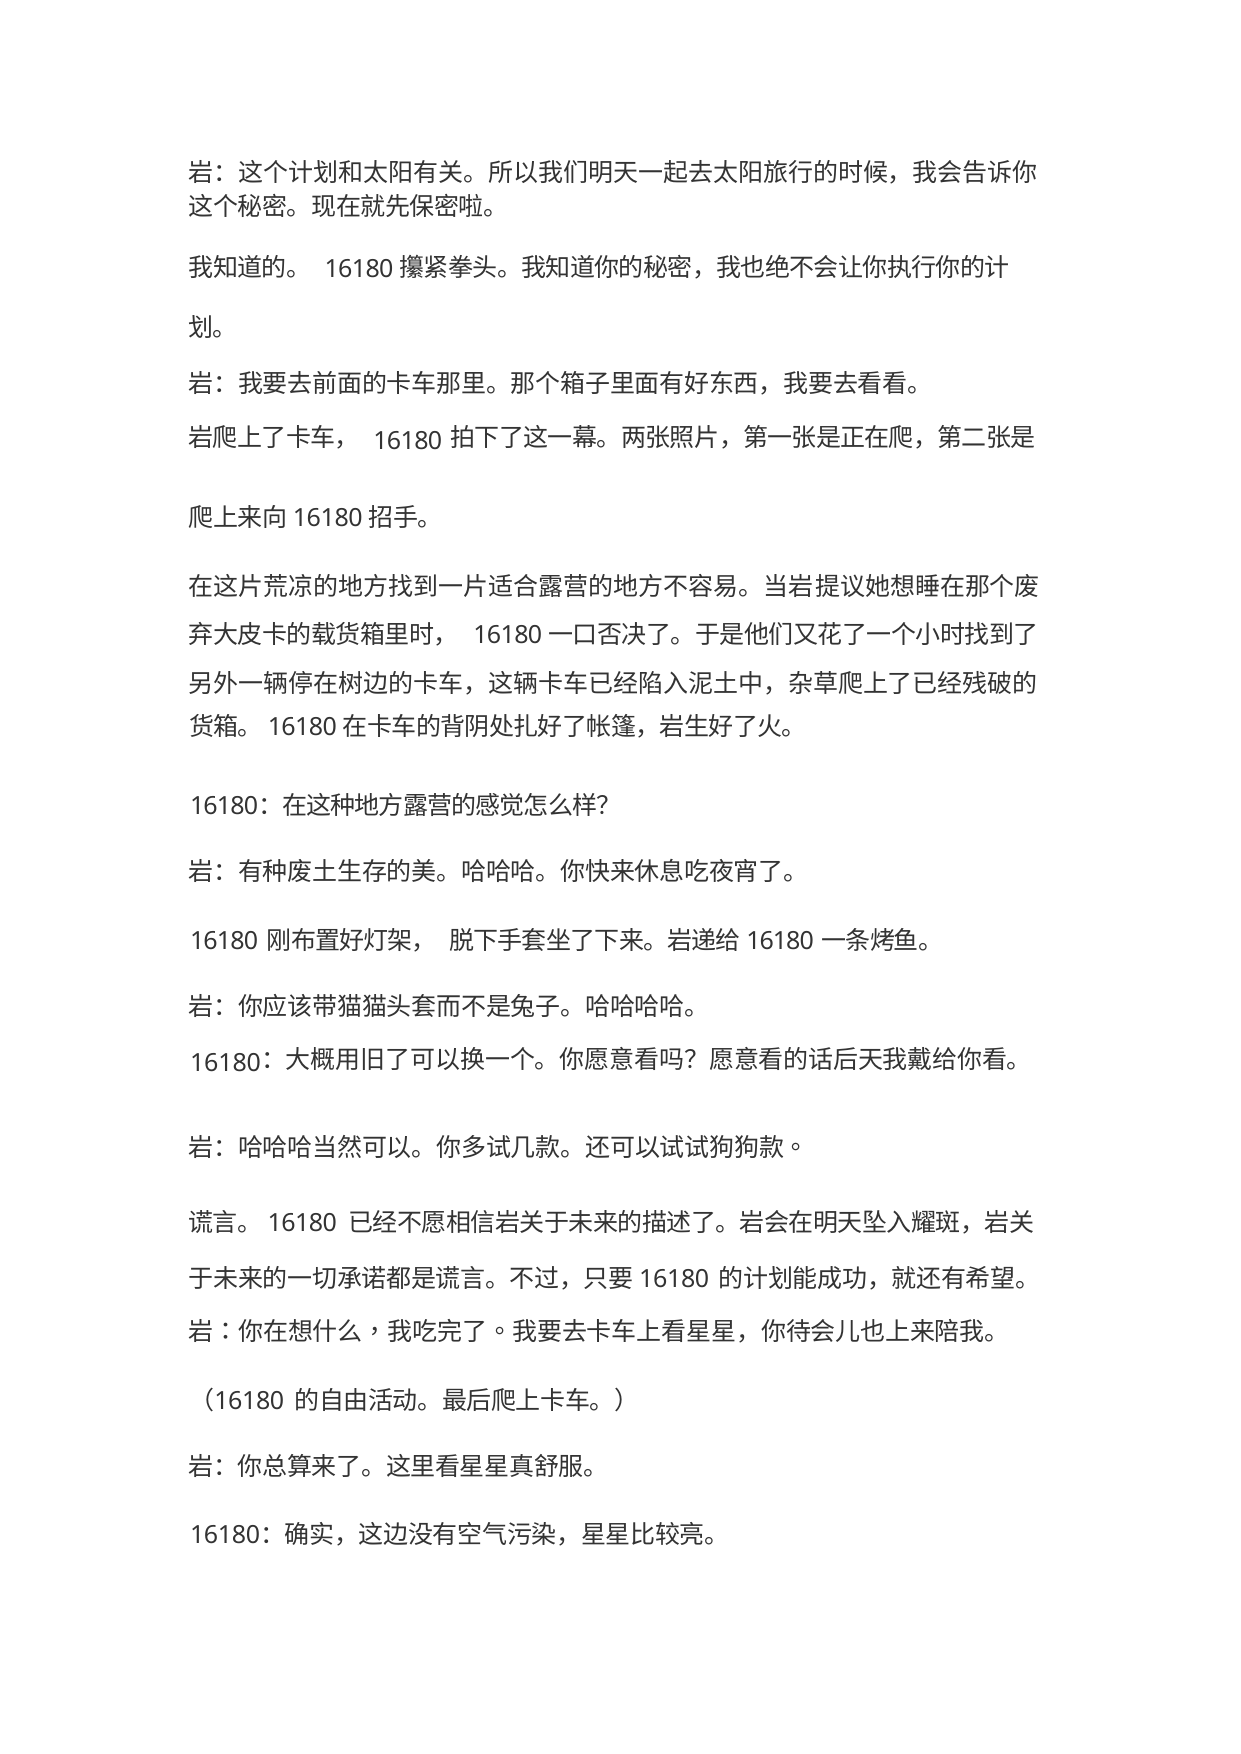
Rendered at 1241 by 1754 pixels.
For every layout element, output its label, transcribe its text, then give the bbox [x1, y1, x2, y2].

text 谎言。 16180 已经不愿相信岩关于未来的描述了。岩会在明天坠入耀斑，岩关 于未来的一切承诺都是谎言。不过，只要 16180 的计划能成功，就还有希望。 [188, 1203, 1043, 1294]
text 爬上来向 16180 招手。 [188, 504, 1054, 532]
text 岩：你总算来了。这里看星星真舒服。 [188, 1449, 1054, 1482]
text 岩：这个计划和太阳有关。所以我们明天一起去太阳旅行的时候，我会告诉你 这个秘密。现在就先保密啦。 [188, 154, 1038, 222]
text 岩：哈哈哈当然可以。你多试几款。还可以试试狗狗款。 [188, 1130, 1054, 1163]
text 16180：在这种地方露营的感觉怎么样？ [190, 792, 1054, 820]
text 我知道的。 16180 攥紧拳头。我知道你的秘密，我也绝不会让你执行你的计 [188, 262, 1054, 310]
text 岩：你应该带猫猫头套而不是兔子。哈哈哈哈。 [188, 989, 1054, 1022]
text 16180：大概用旧了可以换一个。你愿意看吗？愿意看的话后天我戴给你看。 [190, 1062, 1054, 1130]
text 16180 刚布置好灯架， 脱下手套坐了下来。岩递给 16180 一条烤鱼。 [190, 927, 1054, 955]
text 在这片荒凉的地方找到一片适合露营的地方不容易。当岩提议她想睡在那个废 弃大皮卡的载货箱里时， 16180 一口否决了。于是他们又花了一个小时找到了 另外一辆停在树边的卡车，这辆卡车已经陷入泥土中，杂草爬上了已经残破的 [188, 566, 1040, 700]
text 岩：有种废土生存的美。哈哈哈。你快来休息吃夜宵了。 [188, 854, 1054, 887]
text 划。 [188, 310, 1054, 343]
text 岩：你在想什么，我吃完了。我要去卡车上看星星，你待会儿也上来陪我。 [188, 1314, 1054, 1347]
text （16180 的自由活动。最后爬上卡车。） [189, 1387, 1054, 1415]
text 16180：确实，这边没有空气污染，星星比较亮。 [190, 1521, 1054, 1550]
text 岩爬上了卡车， 16180 拍下了这一幕。两张照片，第一张是正在爬，第二张是 [188, 439, 1054, 504]
text 岩：我要去前面的卡车那里。那个箱子里面有好东西，我要去看看。 [188, 366, 1054, 399]
text 货箱。 16180 在卡车的背阴处扎好了帐篷，岩生好了火。 [189, 713, 1054, 741]
